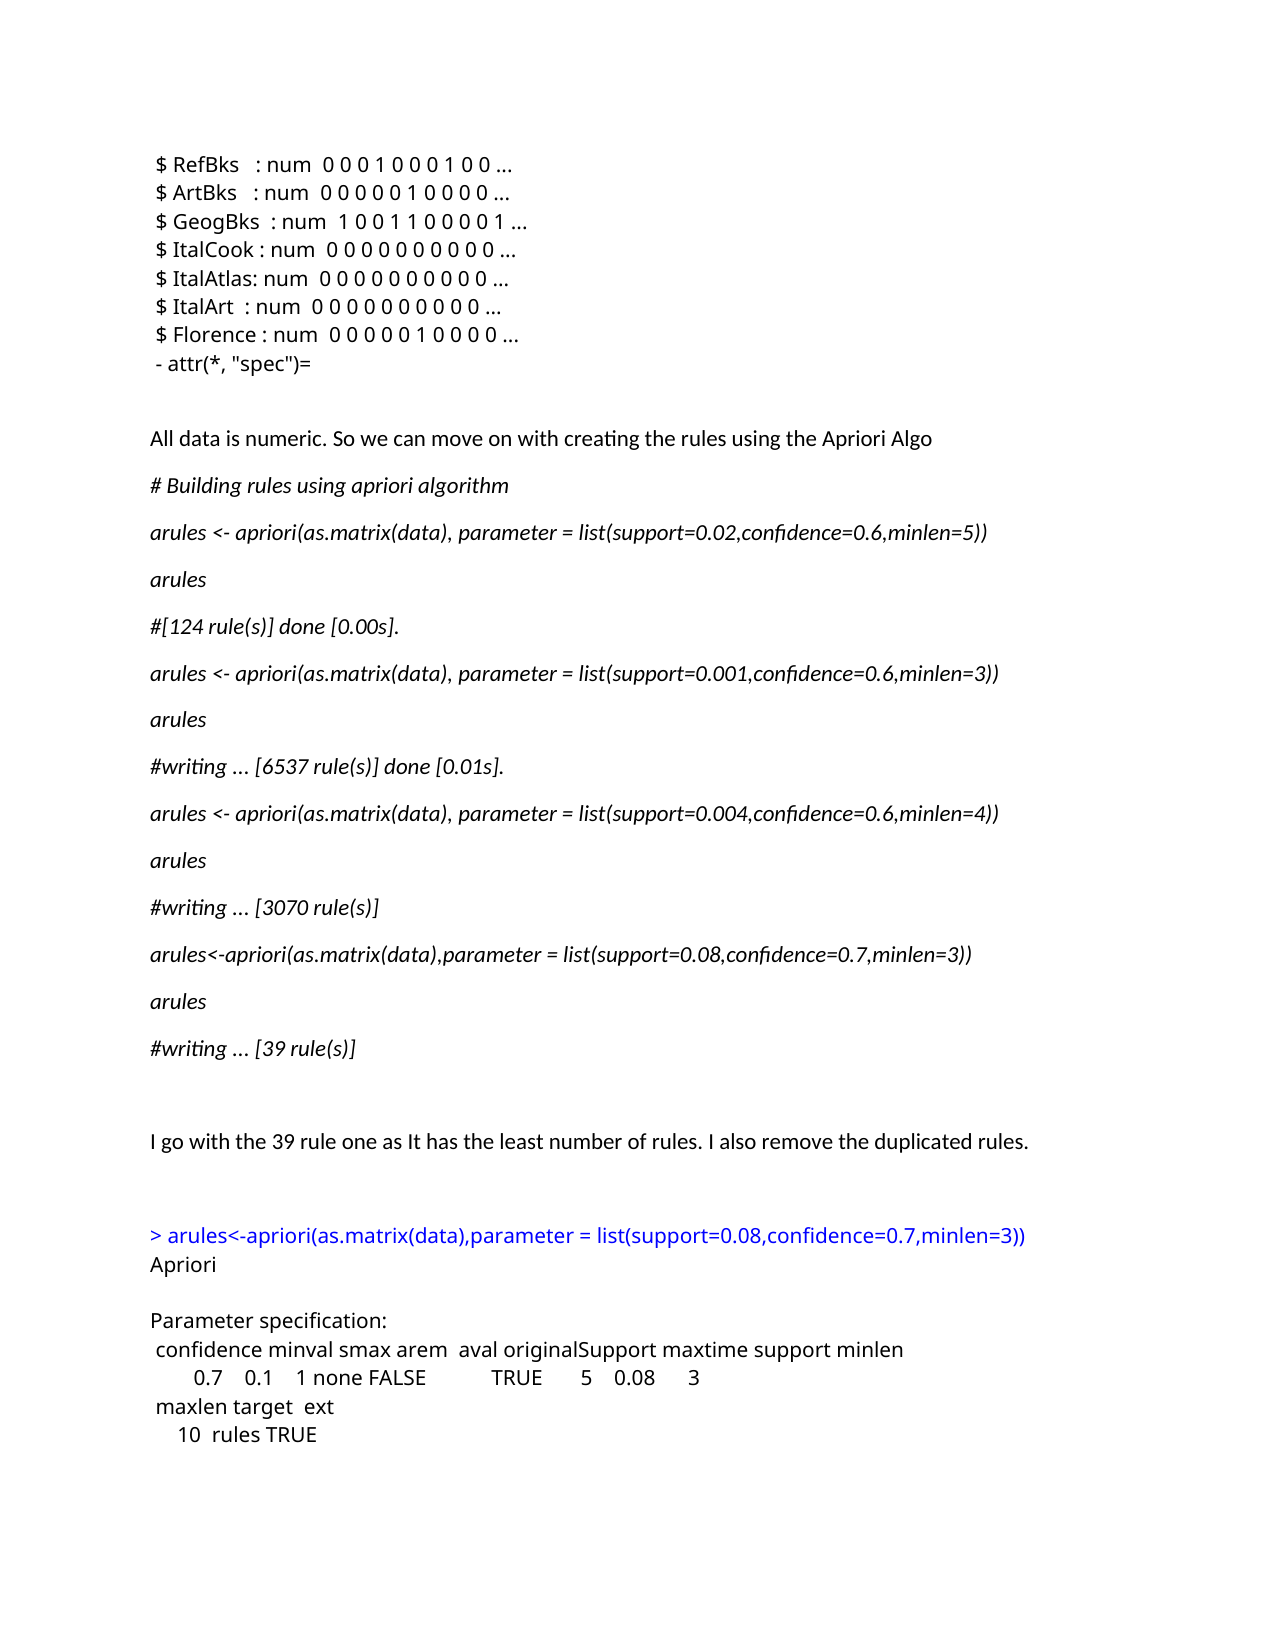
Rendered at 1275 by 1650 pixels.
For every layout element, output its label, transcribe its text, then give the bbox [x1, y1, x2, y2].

text #writing ... [3070 rule(s)] [150, 893, 1125, 921]
text I go with the 39 rule one as It has the least number of rules. I also remove the duplicated rules. [150, 1127, 1125, 1156]
text 0.7 0.1 1 none FALSE TRUE 5 0.08 3 [150, 1363, 1125, 1392]
text #writing ... [39 rule(s)] [150, 1034, 1125, 1062]
text arules [150, 987, 1125, 1015]
text $ ItalCook : num 0 0 0 0 0 0 0 0 0 0 ... [150, 235, 1125, 264]
text All data is numeric. So we can move on with creating the rules using the Apriori Algo [150, 424, 1125, 452]
text $ ArtBks : num 0 0 0 0 0 1 0 0 0 0 ... [150, 178, 1125, 207]
text # Building rules using apriori algorithm [150, 471, 1125, 499]
text $ Florence : num 0 0 0 0 0 1 0 0 0 0 ... [150, 321, 1125, 349]
text arules<-apriori(as.matrix(data),parameter = list(support=0.08,confidence=0.7,minlen=3)) [150, 940, 1125, 968]
text arules [150, 706, 1125, 734]
text arules <- apriori(as.matrix(data), parameter = list(support=0.001,confidence=0.6,minlen=3)) [150, 659, 1125, 687]
text maxlen target ext [150, 1392, 1125, 1420]
text #writing ... [6537 rule(s)] done [0.01s]. [150, 752, 1125, 781]
text > arules<-apriori(as.matrix(data),parameter = list(support=0.08,confidence=0.7,minlen=3)) [150, 1221, 1125, 1250]
text $ ItalArt : num 0 0 0 0 0 0 0 0 0 0 ... [150, 292, 1125, 321]
text arules <- apriori(as.matrix(data), parameter = list(support=0.02,confidence=0.6,minlen=5)) [150, 518, 1125, 546]
text Parameter specification: [150, 1307, 1125, 1335]
text $ RefBks : num 0 0 0 1 0 0 0 1 0 0 ... [150, 150, 1125, 178]
text $ GeogBks : num 1 0 0 1 1 0 0 0 0 1 ... [150, 207, 1125, 235]
text #[124 rule(s)] done [0.00s]. [150, 612, 1125, 640]
text Apriori [150, 1250, 1125, 1278]
text confidence minval smax arem aval originalSupport maxtime support minlen [150, 1335, 1125, 1363]
text arules [150, 846, 1125, 874]
text 10 rules TRUE [150, 1420, 1125, 1449]
text $ ItalAtlas: num 0 0 0 0 0 0 0 0 0 0 ... [150, 264, 1125, 292]
text arules [150, 565, 1125, 593]
text arules <- apriori(as.matrix(data), parameter = list(support=0.004,confidence=0.6,minlen=4)) [150, 799, 1125, 827]
text - attr(*, "spec")= [150, 349, 1125, 377]
